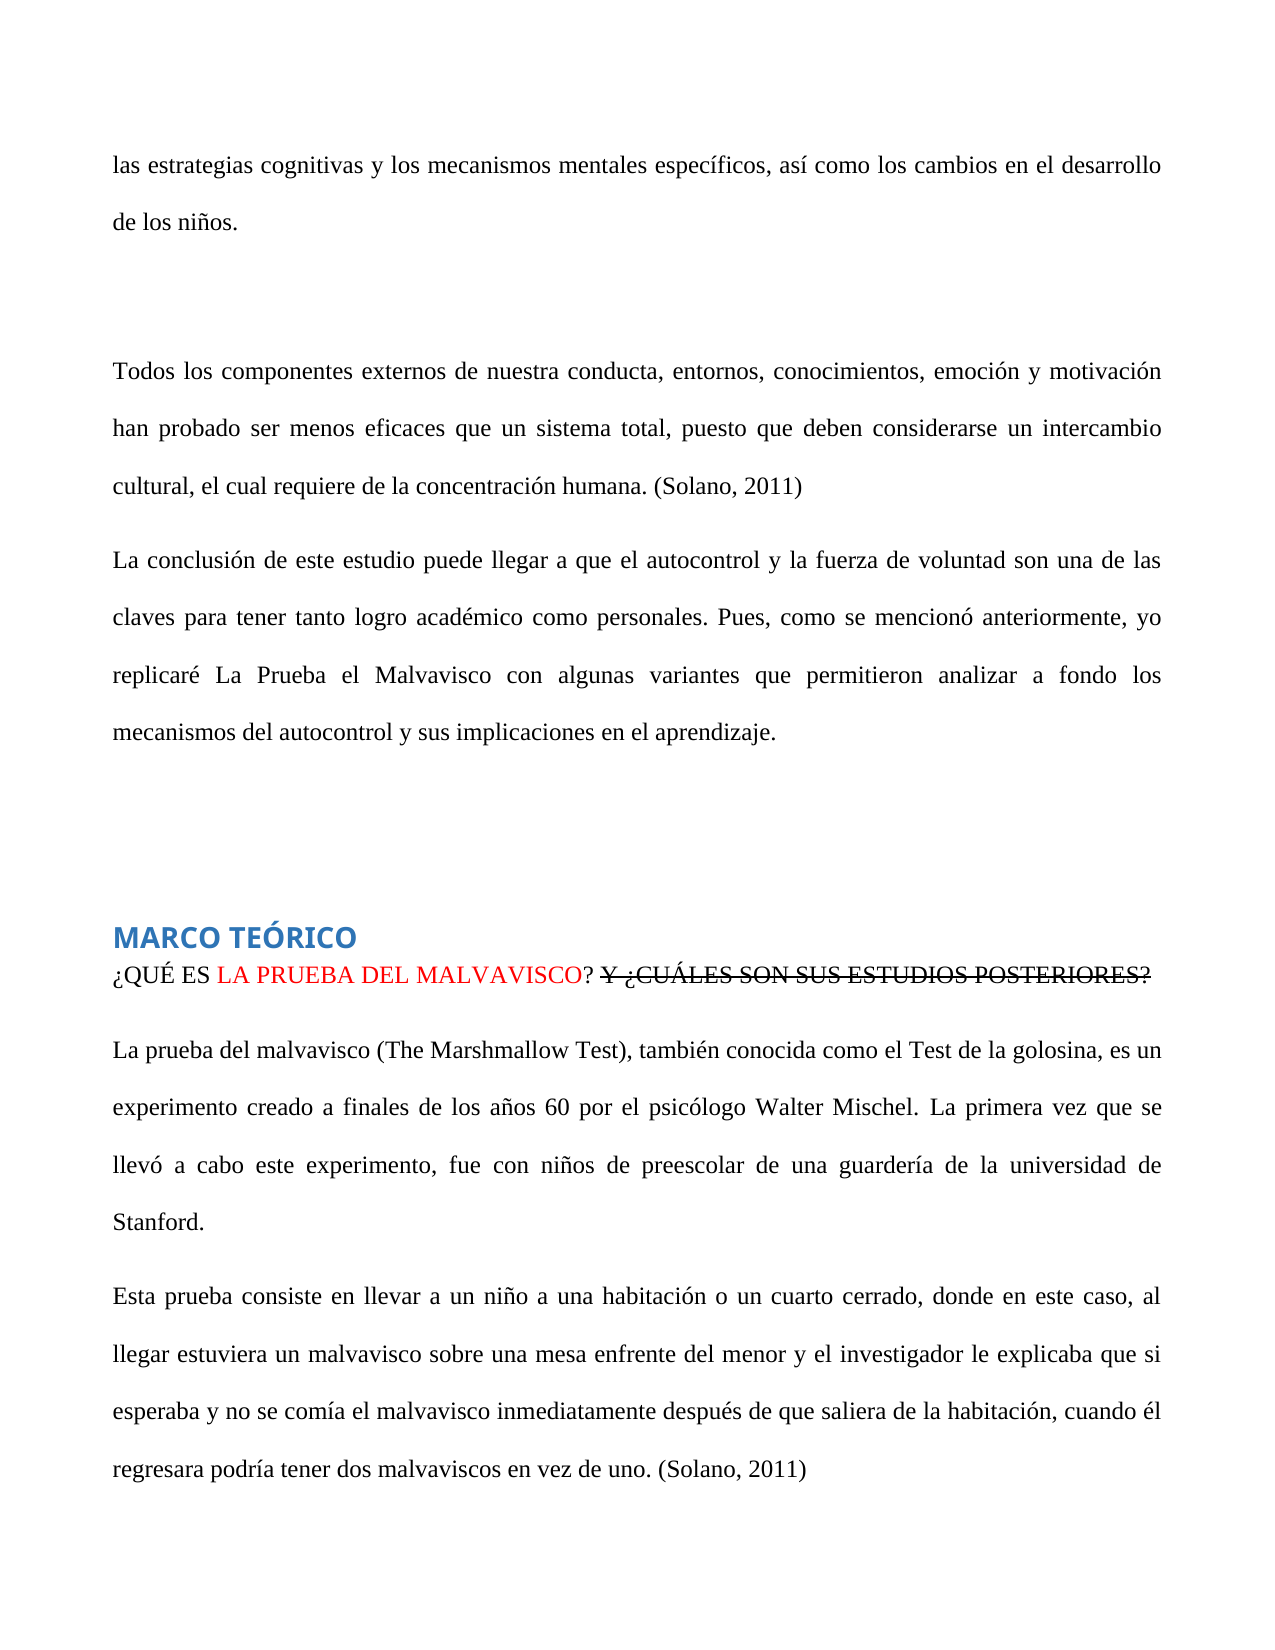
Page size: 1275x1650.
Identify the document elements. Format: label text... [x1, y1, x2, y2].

text Esta prueba consiste en llevar a un niño a una habitación o un cuarto cerrado, donde en este caso, al llegar estuviera un malvavisco sobre una mesa enfrente del menor y el investigador le explicaba que si esperaba y no se comía el malvavisco inmediatamente después de que saliera de la habitación, cuando él regresara podría tener dos malvaviscos en vez de uno. (Solano, 2011) [112, 1281, 1162, 1483]
subtitle MARCO TEÓRICO [112, 918, 1162, 957]
text La prueba del malvavisco (The Marshmallow Test), también conocida como el Test de la golosina, es un experimento creado a finales de los años 60 por el psicólogo Walter Mischel. La primera vez que se llevó a cabo este experimento, fue con niños de preescolar de una guardería de la universidad de Stanford. [112, 1035, 1162, 1236]
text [112, 150, 1162, 236]
text ¿QUÉ ES LA PRUEBA DEL MALVAVISCO? Y ¿CUÁLES SON SUS ESTUDIOS POSTERIORES? [112, 961, 1162, 989]
text La conclusión de este estudio puede llegar a que el autocontrol y la fuerza de voluntad son una de las claves para tener tanto logro académico como personales. Pues, como se mencionó anteriormente, yo replicaré La Prueba el Malvavisco con algunas variantes que permitieron analizar a fondo los mecanismos del autocontrol y sus implicaciones en el aprendizaje. [112, 545, 1162, 746]
text Todos los componentes externos de nuestra conducta, entornos, conocimientos, emoción y motivación han probado ser menos eficaces que un sistema total, puesto que deben considerarse un intercambio cultural, el cual requiere de la concentración humana. (Solano, 2011) [112, 356, 1162, 499]
